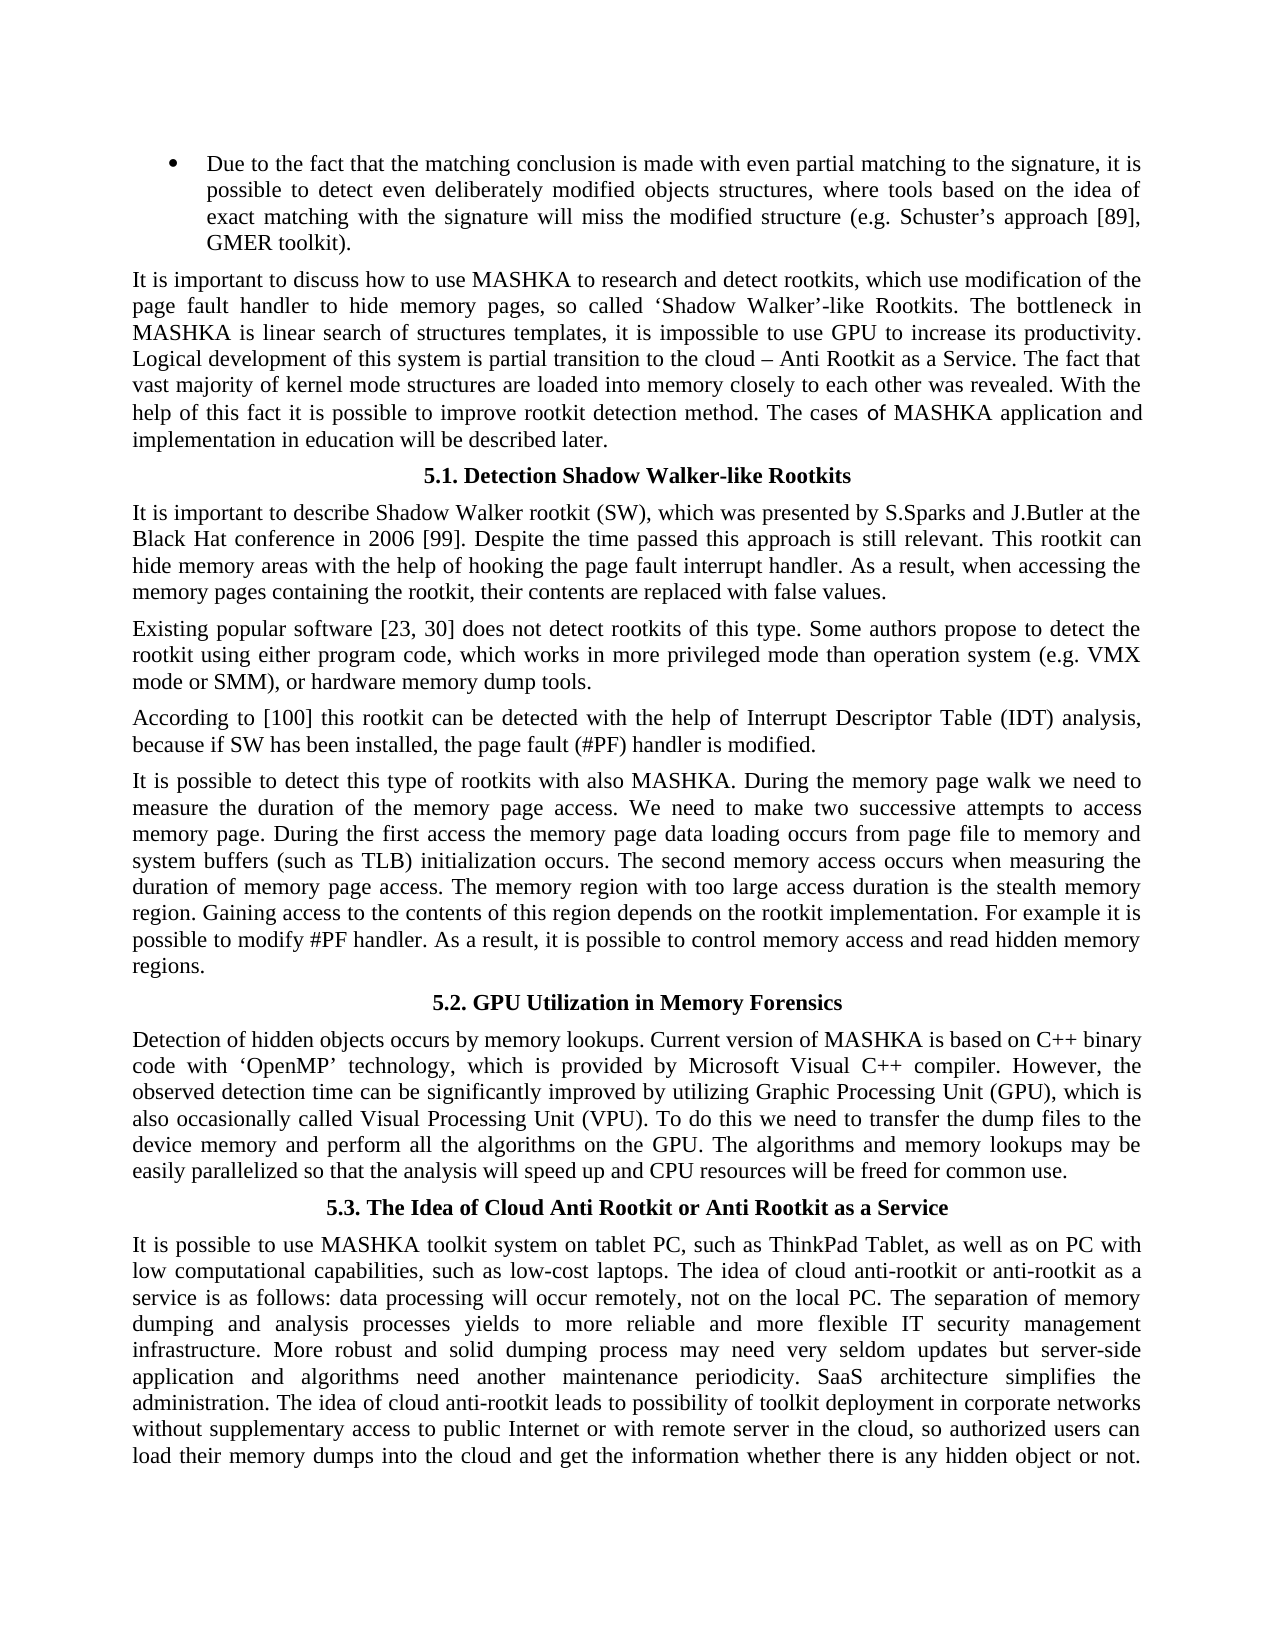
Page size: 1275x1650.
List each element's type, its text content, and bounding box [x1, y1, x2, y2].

text It is important to describe Shadow Walker rootkit (SW), which was presented by S.Sparks and J.Butler at the Black Hat conference in 2006 [99]. Despite the time passed this approach is still relevant. This rootkit can hide memory areas with the help of hooking the page fault interrupt handler. As a result, when accessing the memory pages containing the rootkit, their contents are replaced with false values. [132, 499, 1143, 604]
subtitle Detection Shadow Walker-like Rootkits [132, 462, 1143, 489]
subtitle GPU Utilization in Memory Forensics [132, 989, 1143, 1015]
text Detection of hidden objects occurs by memory lookups. Current version of MASHKA is based on C++ binary code with ‘OpenMP’ technology, which is provided by Microsoft Visual C++ compiler. However, the observed detection time can be significantly improved by utilizing Graphic Processing Unit (GPU), which is also occasionally called Visual Processing Unit (VPU). To do this we need to transfer the dump files to the device memory and perform all the algorithms on the GPU. The algorithms and memory lookups may be easily parallelized so that the analysis will speed up and CPU resources will be freed for common use. [132, 1026, 1143, 1184]
text Existing popular software [23, 30] does not detect rootkits of this type. Some authors propose to detect the rootkit using either program code, which works in more privileged mode than operation system (e.g. VMX mode or SMM), or hardware memory dump tools. [132, 615, 1143, 694]
text It is possible to detect this type of rootkits with also MASHKA. During the memory page walk we need to measure the duration of the memory page access. We need to make two successive attempts to access memory page. During the first access the memory page data loading occurs from page file to memory and system buffers (such as TLB) initialization occurs. The second memory access occurs when measuring the duration of memory page access. The memory region with too large access duration is the stealth memory region. Gaining access to the contents of this region depends on the rootkit implementation. For example it is possible to modify #PF handler. As a result, it is possible to control memory access and read hidden memory regions. [132, 768, 1143, 978]
text According to [100] this rootkit can be detected with the help of Interrupt Descriptor Table (IDT) analysis, because if SW has been installed, the page fault (#PF) handler is modified. [132, 704, 1143, 757]
list Due to the fact that the matching conclusion is made with even partial matching to the signature, it is possible to detect even deliberately modified objects structures, where tools based on the idea of exact matching with the signature will miss the modified structure (e.g. Schuster’s approach [89], GMER toolkit). [169, 150, 1143, 255]
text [132, 1231, 1143, 1468]
text It is important to discuss how to use MASHKA to research and detect rootkits, which use modification of the page fault handler to hide memory pages, so called ‘Shadow Walker’-like Rootkits. The bottleneck in MASHKA is linear search of structures templates, it is impossible to use GPU to increase its productivity. Logical development of this system is partial transition to the cloud – Anti Rootkit as a Service. The fact that vast majority of kernel mode structures are loaded into memory closely to each other was revealed. With the help of this fact it is possible to improve rootkit detection method. The cases of MASHKA application and implementation in education will be described later. [132, 266, 1143, 452]
subtitle The Idea of Cloud Anti Rootkit or Anti Rootkit as a Service [132, 1194, 1143, 1221]
